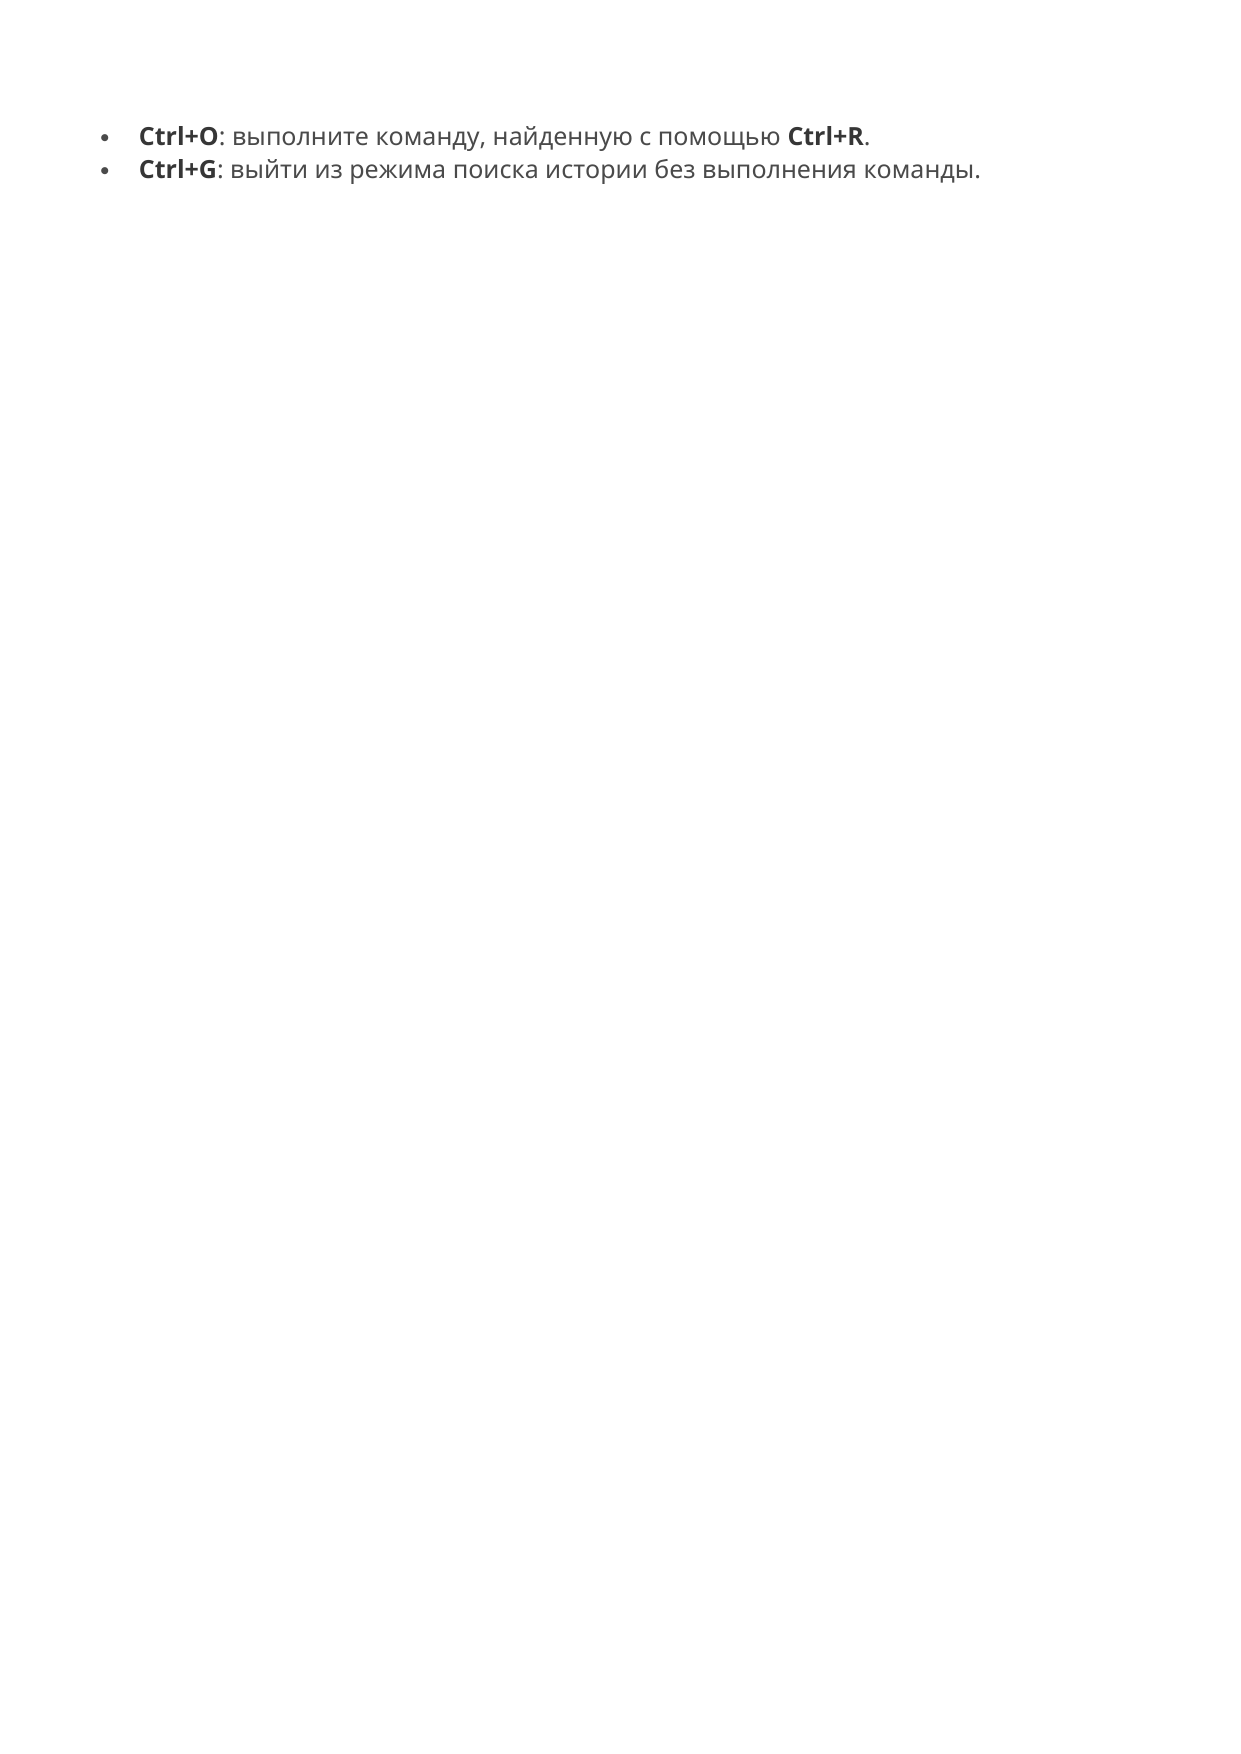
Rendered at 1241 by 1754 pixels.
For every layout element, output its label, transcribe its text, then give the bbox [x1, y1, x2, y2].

list Ctrl+O: выполните команду, найденную с помощью Ctrl+R. [101, 118, 1152, 152]
list Ctrl+G: выйти из режима поиска истории без выполнения команды. [101, 152, 1152, 186]
